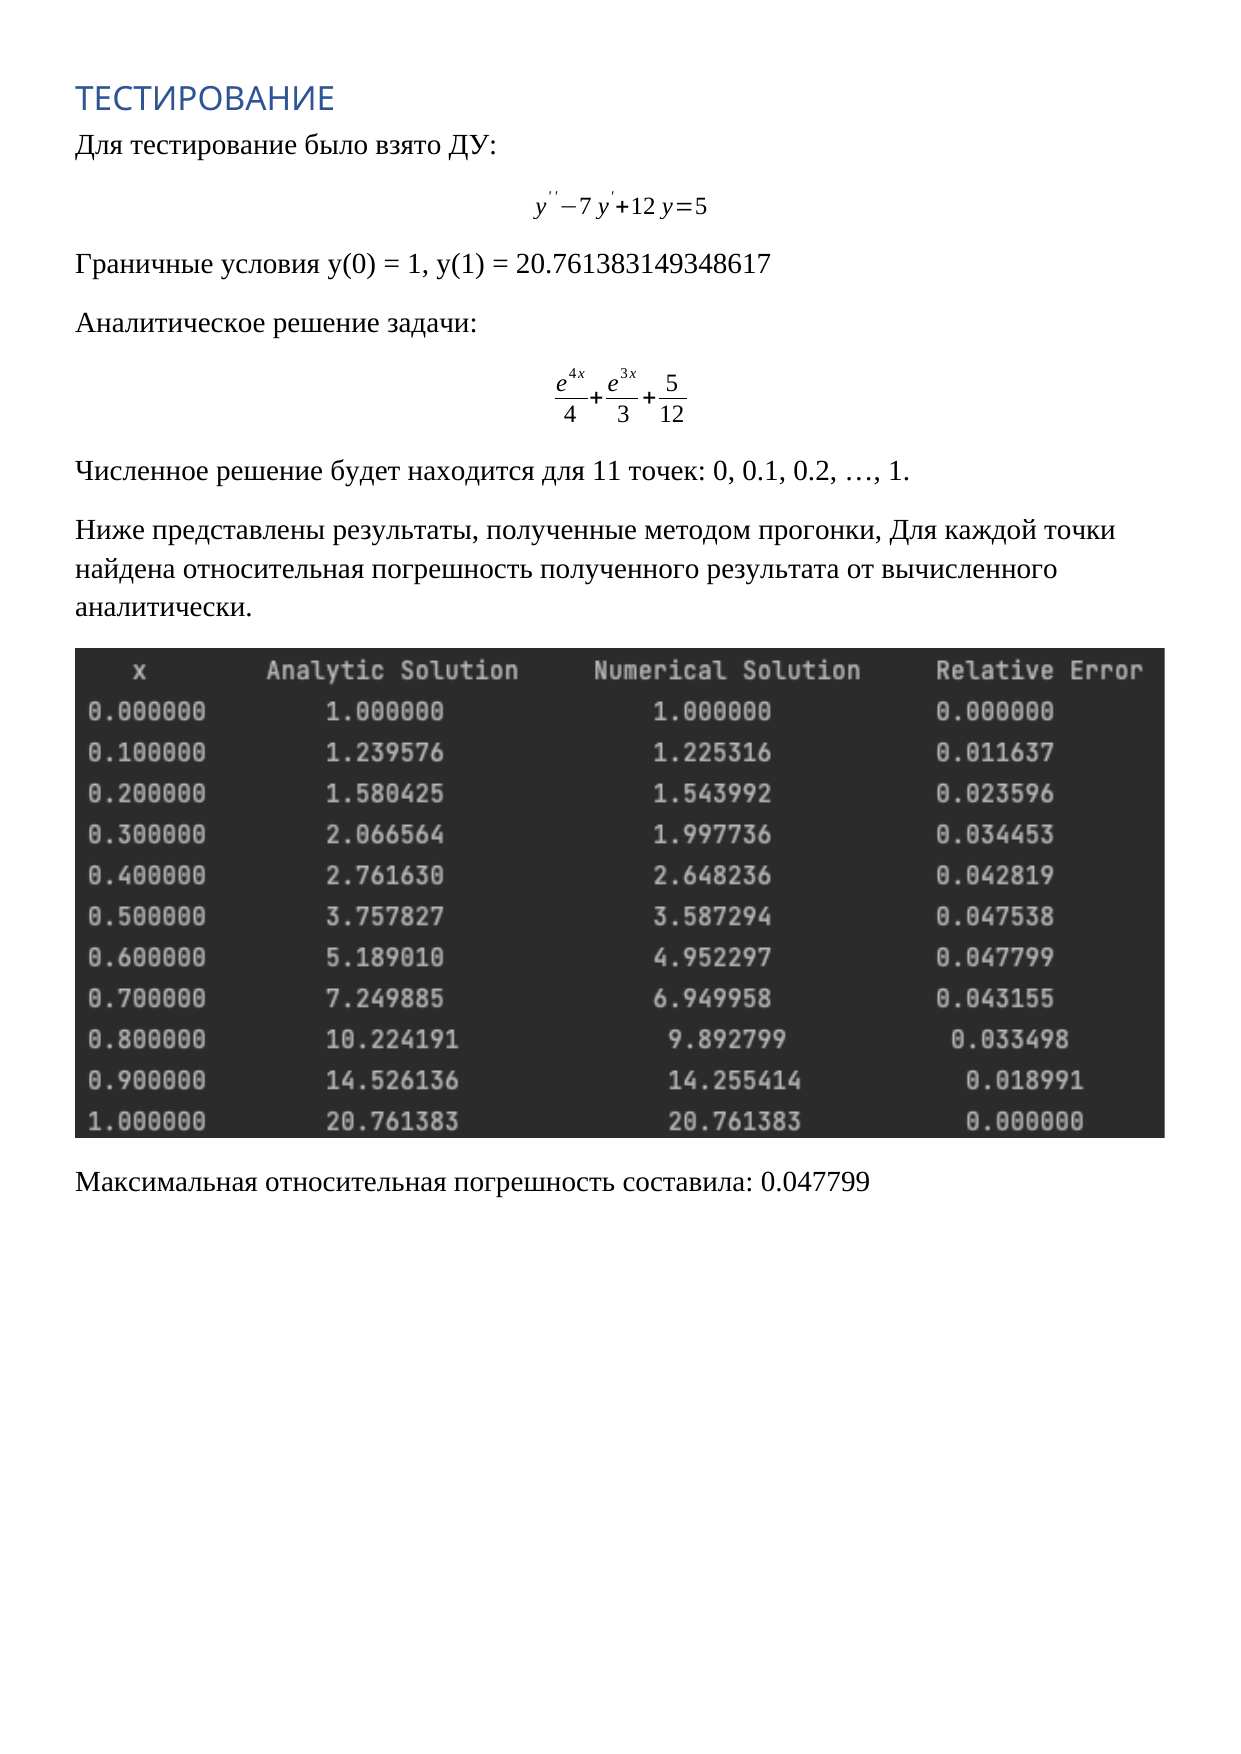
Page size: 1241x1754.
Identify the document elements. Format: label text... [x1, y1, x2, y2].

text Максимальная относительная погрешность составила: 0.047799 [75, 1164, 1165, 1197]
picture [75, 648, 1165, 1138]
text Аналитическое решение задачи: [75, 305, 1165, 339]
subtitle ТЕСТИРОВАНИЕ [75, 75, 1165, 120]
text Ниже представлены результаты, полученные методом прогонки, Для каждой точки найдена относительная погрешность полученного результата от вычисленного аналитически. [75, 512, 1165, 623]
text Для тестирование было взято ДУ: [75, 127, 1165, 161]
text Численное решение будет находится для 11 точек: 0, 0.1, 0.2, …, 1. [75, 453, 1165, 487]
text Граничные условия y(0) = 1, y(1) = 20.761383149348617 [75, 246, 1165, 279]
